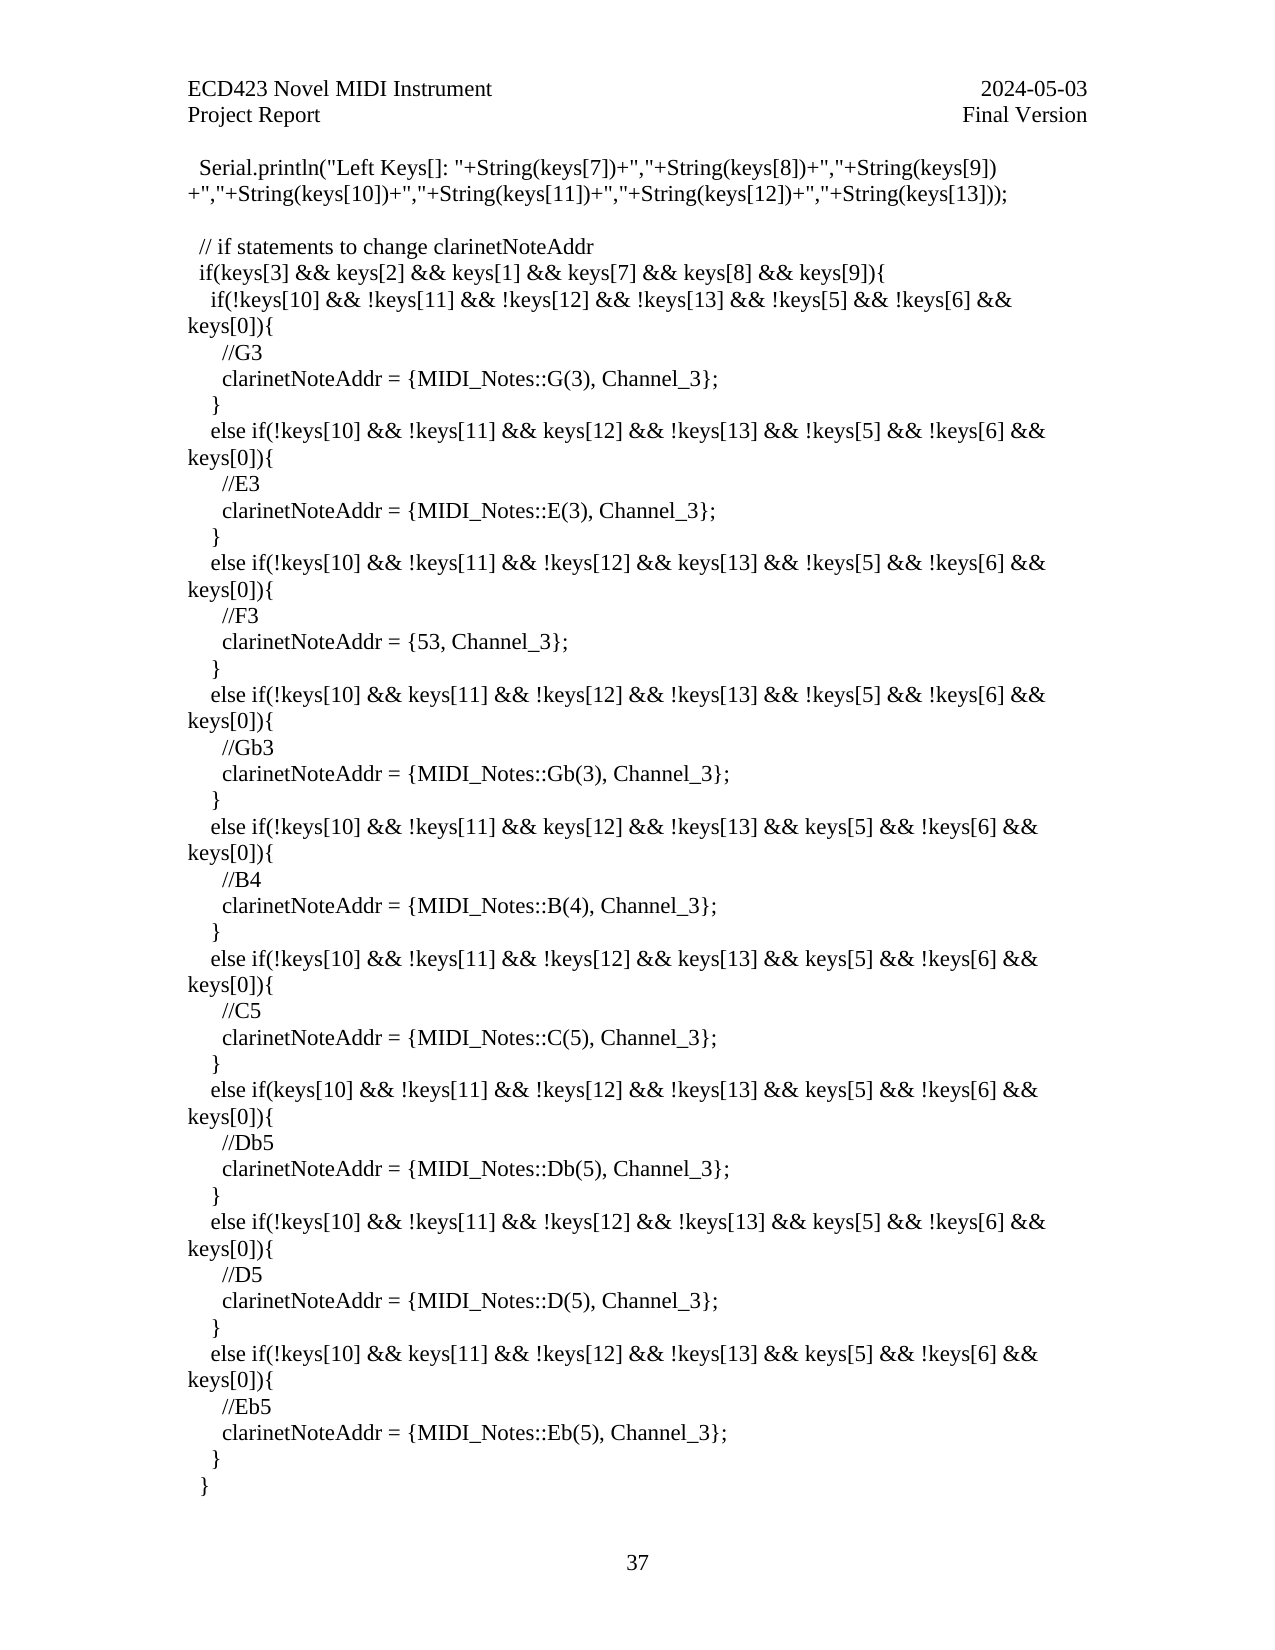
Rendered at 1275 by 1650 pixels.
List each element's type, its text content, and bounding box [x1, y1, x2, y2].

text clarinetNoteAddr = {MIDI_Notes::Eb(5), Channel_3}; [187, 1419, 1087, 1445]
text clarinetNoteAddr = {MIDI_Notes::Gb(3), Channel_3}; [187, 760, 1087, 787]
text } [187, 655, 1087, 681]
text //Eb5 [187, 1393, 1087, 1419]
text //C5 [187, 997, 1087, 1024]
text //F3 [187, 602, 1087, 628]
text clarinetNoteAddr = {MIDI_Notes::G(3), Channel_3}; [187, 365, 1087, 391]
text clarinetNoteAddr = {53, Channel_3}; [187, 628, 1087, 655]
text else if(!keys[10] && !keys[11] && keys[12] && !keys[13] && keys[5] && !keys[6] && keys[0]){ [187, 813, 1087, 866]
text } [187, 523, 1087, 549]
text } [187, 1182, 1087, 1208]
text clarinetNoteAddr = {MIDI_Notes::E(3), Channel_3}; [187, 497, 1087, 523]
text else if(!keys[10] && keys[11] && !keys[12] && !keys[13] && keys[5] && !keys[6] && keys[0]){ [187, 1340, 1087, 1393]
text } [187, 1472, 1087, 1498]
text //B4 [187, 866, 1087, 892]
text else if(keys[10] && !keys[11] && !keys[12] && !keys[13] && keys[5] && !keys[6] && keys[0]){ [187, 1076, 1087, 1129]
text else if(!keys[10] && !keys[11] && !keys[12] && keys[13] && !keys[5] && !keys[6] && keys[0]){ [187, 549, 1087, 602]
text //G3 [187, 338, 1087, 365]
text } [187, 1050, 1087, 1076]
text clarinetNoteAddr = {MIDI_Notes::B(4), Channel_3}; [187, 892, 1087, 918]
text if(!keys[10] && !keys[11] && !keys[12] && !keys[13] && !keys[5] && !keys[6] && keys[0]){ [187, 286, 1087, 338]
text // if statements to change clarinetNoteAddr [187, 233, 1087, 259]
text clarinetNoteAddr = {MIDI_Notes::C(5), Channel_3}; [187, 1024, 1087, 1050]
text //E3 [187, 470, 1087, 497]
text else if(!keys[10] && !keys[11] && !keys[12] && keys[13] && keys[5] && !keys[6] && keys[0]){ [187, 945, 1087, 997]
text //D5 [187, 1261, 1087, 1287]
text } [187, 787, 1087, 813]
text } [187, 1314, 1087, 1340]
text if(keys[3] && keys[2] && keys[1] && keys[7] && keys[8] && keys[9]){ [187, 259, 1087, 286]
text Serial.println("Left Keys[]: "+String(keys[7])+","+String(keys[8])+","+String(keys[9])+","+String(keys[10])+","+String(keys[11])+","+String(keys[12])+","+String(keys[13])); [187, 154, 1087, 207]
text //Gb3 [187, 734, 1087, 760]
text } [187, 918, 1087, 945]
text //Db5 [187, 1129, 1087, 1156]
text clarinetNoteAddr = {MIDI_Notes::D(5), Channel_3}; [187, 1287, 1087, 1314]
text else if(!keys[10] && !keys[11] && !keys[12] && !keys[13] && keys[5] && !keys[6] && keys[0]){ [187, 1208, 1087, 1261]
text clarinetNoteAddr = {MIDI_Notes::Db(5), Channel_3}; [187, 1156, 1087, 1182]
text } [187, 1445, 1087, 1472]
text } [187, 391, 1087, 418]
text else if(!keys[10] && keys[11] && !keys[12] && !keys[13] && !keys[5] && !keys[6] && keys[0]){ [187, 681, 1087, 734]
text else if(!keys[10] && !keys[11] && keys[12] && !keys[13] && !keys[5] && !keys[6] && keys[0]){ [187, 418, 1087, 470]
